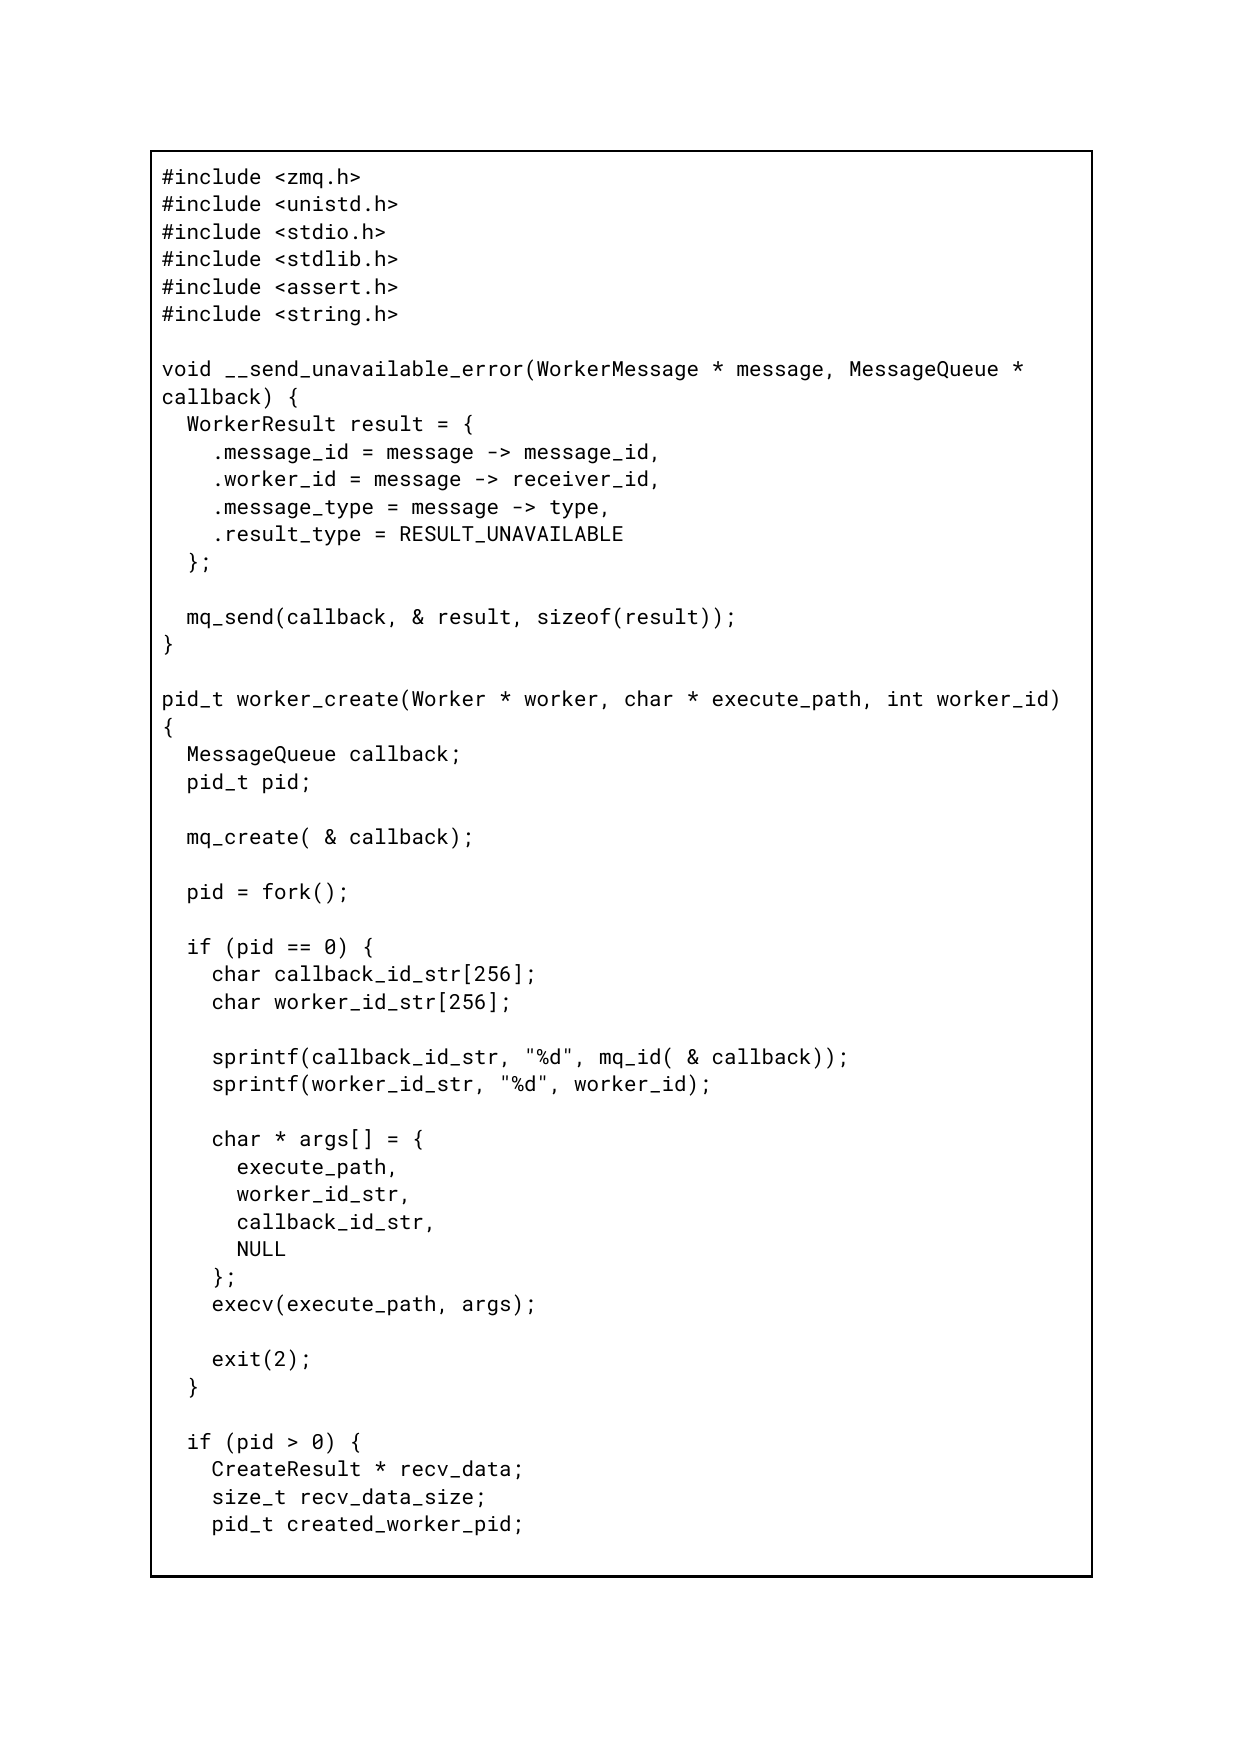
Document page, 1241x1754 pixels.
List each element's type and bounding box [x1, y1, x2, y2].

table_header [152, 152, 1091, 1575]
